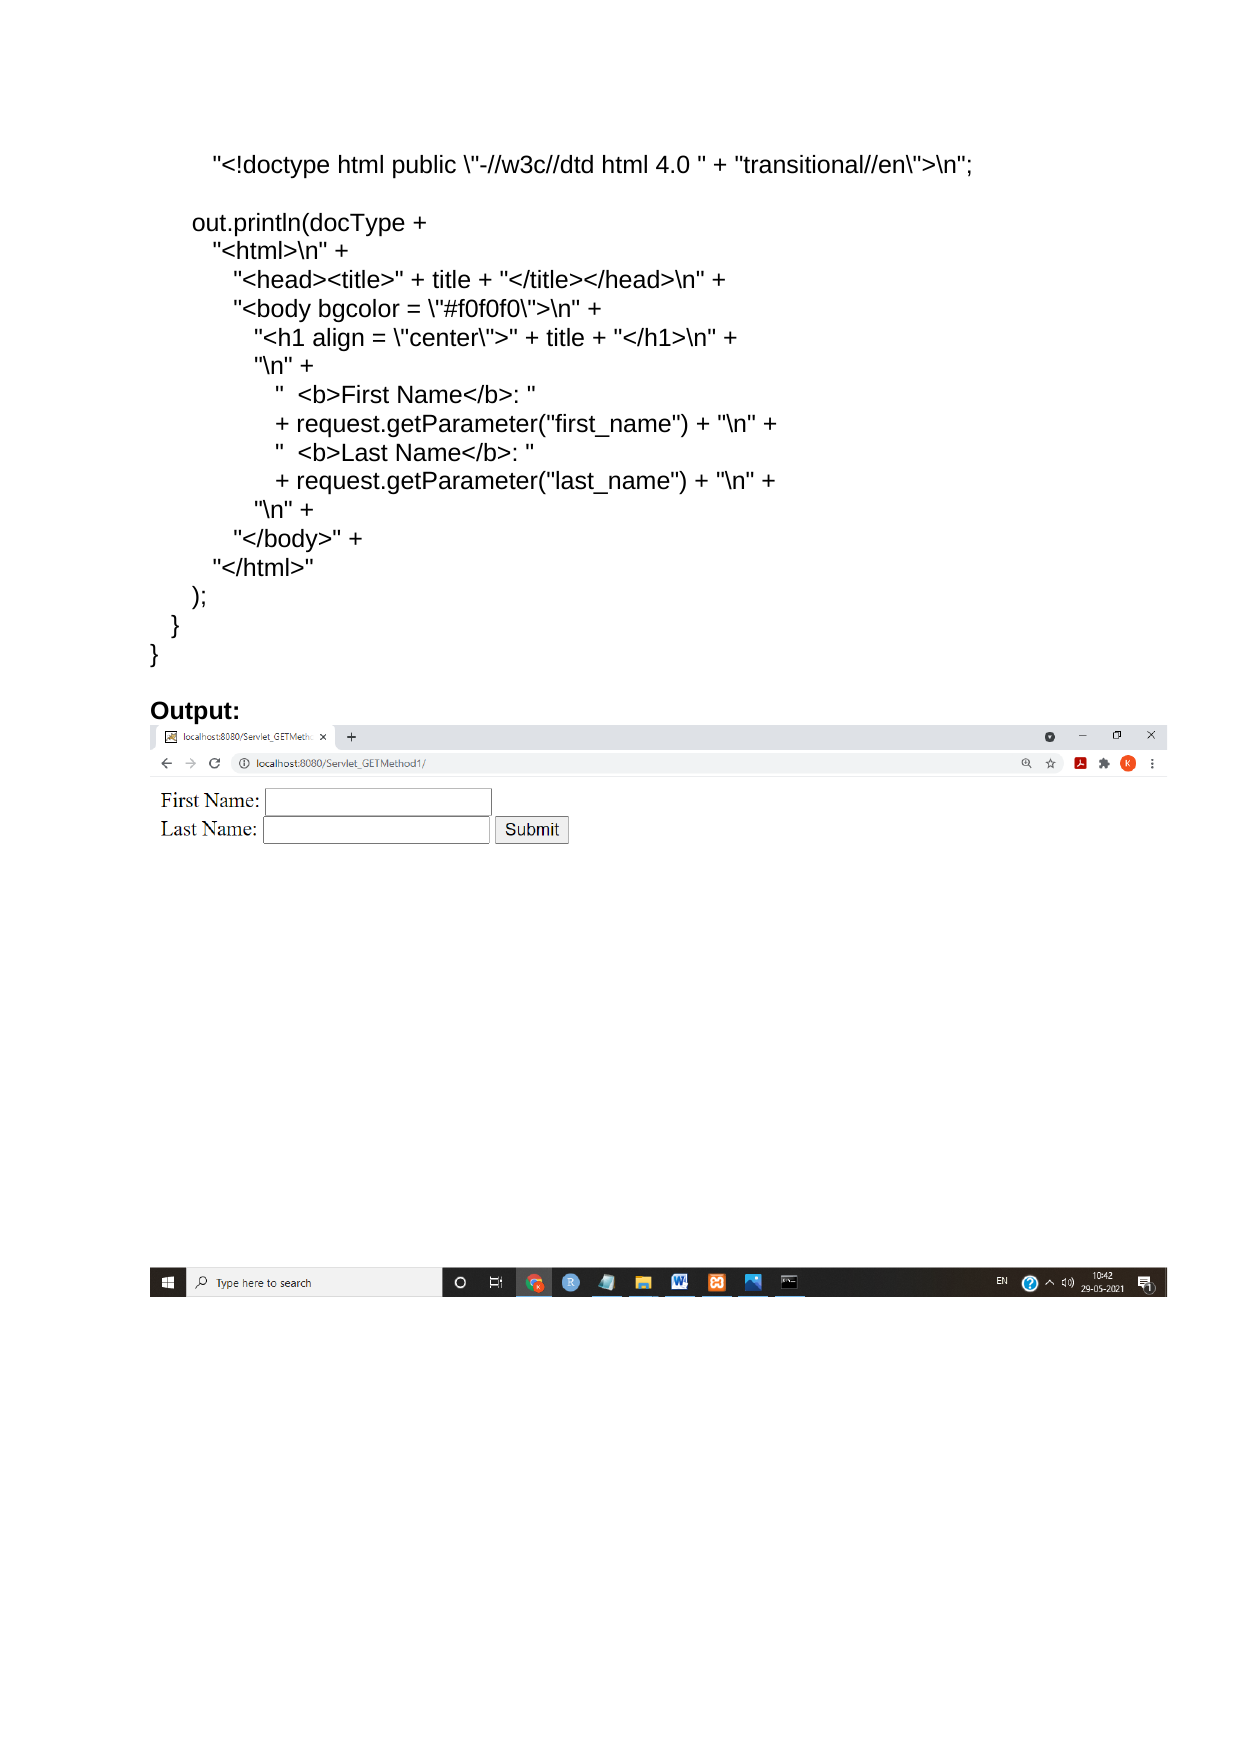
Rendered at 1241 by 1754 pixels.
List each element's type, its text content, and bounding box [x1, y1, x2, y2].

text } [150, 639, 1090, 667]
text } [150, 610, 1090, 639]
text " <b>Last Name</b>: " [150, 437, 1090, 466]
text "<!doctype html public \"-//w3c//dtd html 4.0 " + "transitional//en\">\n"; [150, 150, 1090, 179]
text + request.getParameter("last_name") + "\n" + [150, 466, 1090, 495]
text "<h1 align = \"center\">" + title + "</h1>\n" + [150, 322, 1090, 351]
text "\n" + [150, 495, 1090, 524]
picture [150, 725, 1168, 1297]
text "<head><title>" + title + "</title></head>\n" + [150, 265, 1090, 294]
text "</html>" [150, 552, 1090, 581]
text "<html>\n" + [150, 236, 1090, 265]
text out.println(docType + [150, 207, 1090, 236]
text "<body bgcolor = \"#f0f0f0\">\n" + [150, 294, 1090, 322]
text + request.getParameter("first_name") + "\n" + [150, 409, 1090, 437]
text "\n" + [150, 351, 1090, 380]
text " <b>First Name</b>: " [150, 380, 1090, 409]
text Output: [150, 696, 1090, 725]
text "</body>" + [150, 524, 1090, 552]
text ); [150, 581, 1090, 610]
